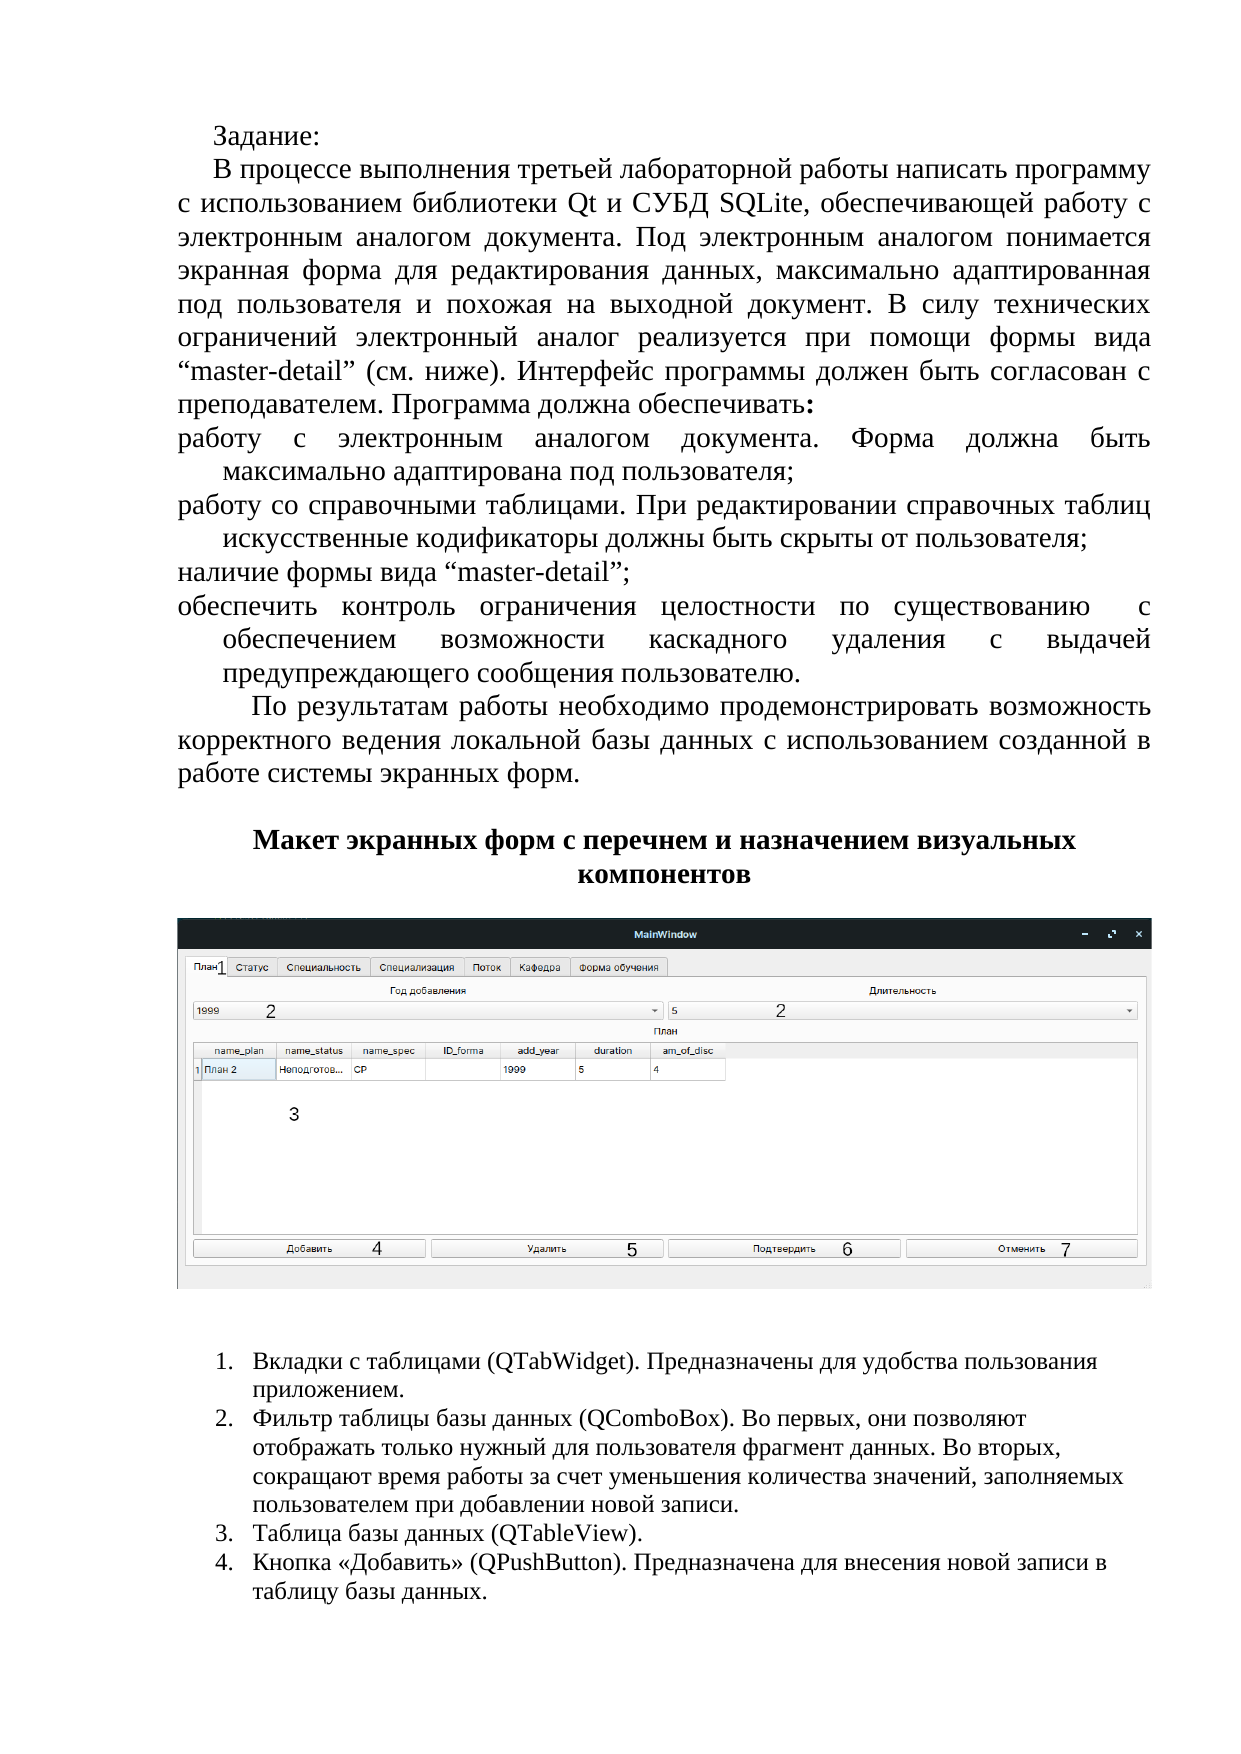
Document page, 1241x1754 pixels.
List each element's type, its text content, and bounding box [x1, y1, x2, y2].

list Вкладки с таблицами (QTabWidget). Предназначены для удобства пользования приложением. [215, 1346, 1152, 1403]
picture [177, 918, 1152, 1289]
list работу с электронным аналогом документа. Форма должна быть максимально адаптирована под пользователя; [177, 420, 1152, 487]
list Фильтр таблицы базы данных (QComboBox). Во первых, они позволяют отображать только нужный для пользователя фрагмент данных. Во вторых, сокращают время работы за счет уменьшения количества значений, заполняемых пользователем при добавлении новой записи. [215, 1403, 1152, 1518]
list По результатам работы необходимо продемонстрировать возможность корректного ведения локальной базы данных с использованием созданной в работе системы экранных форм. [177, 688, 1152, 789]
list В процессе выполнения третьей лабораторной работы написать программу с использованием библиотеки Qt и СУБД SQLite, обеспечивающей работу с электронным аналогом документа. Под электронным аналогом понимается экранная форма для редактирования данных, максимально адаптированная под пользователя и похожая на выходной документ. В силу технических ограничений электронный аналог реализуется при помощи формы вида “master-detail” (см. ниже). Интерфейс программы должен быть согласован с преподавателем. Программа должна обеспечивать: [177, 152, 1152, 420]
list обеспечить контроль ограничения целостности по существованию с обеспечением возможности каскадного удаления с выдачей предупреждающего сообщения пользователю. [177, 588, 1152, 688]
list Макет экранных форм с перечнем и назначением визуальных компонентов [177, 822, 1152, 889]
list наличие формы вида “master-detail”; [177, 554, 1152, 588]
list Задание: [177, 118, 1152, 152]
list работу со справочными таблицами. При редактировании справочных таблиц искусственные кодификаторы должны быть скрыты от пользователя; [177, 487, 1152, 554]
list Кнопка «Добавить» (QPushButton). Предназначена для внесения новой записи в таблицу базы данных. [215, 1547, 1152, 1604]
list Таблица базы данных (QTableView). [215, 1518, 1152, 1547]
